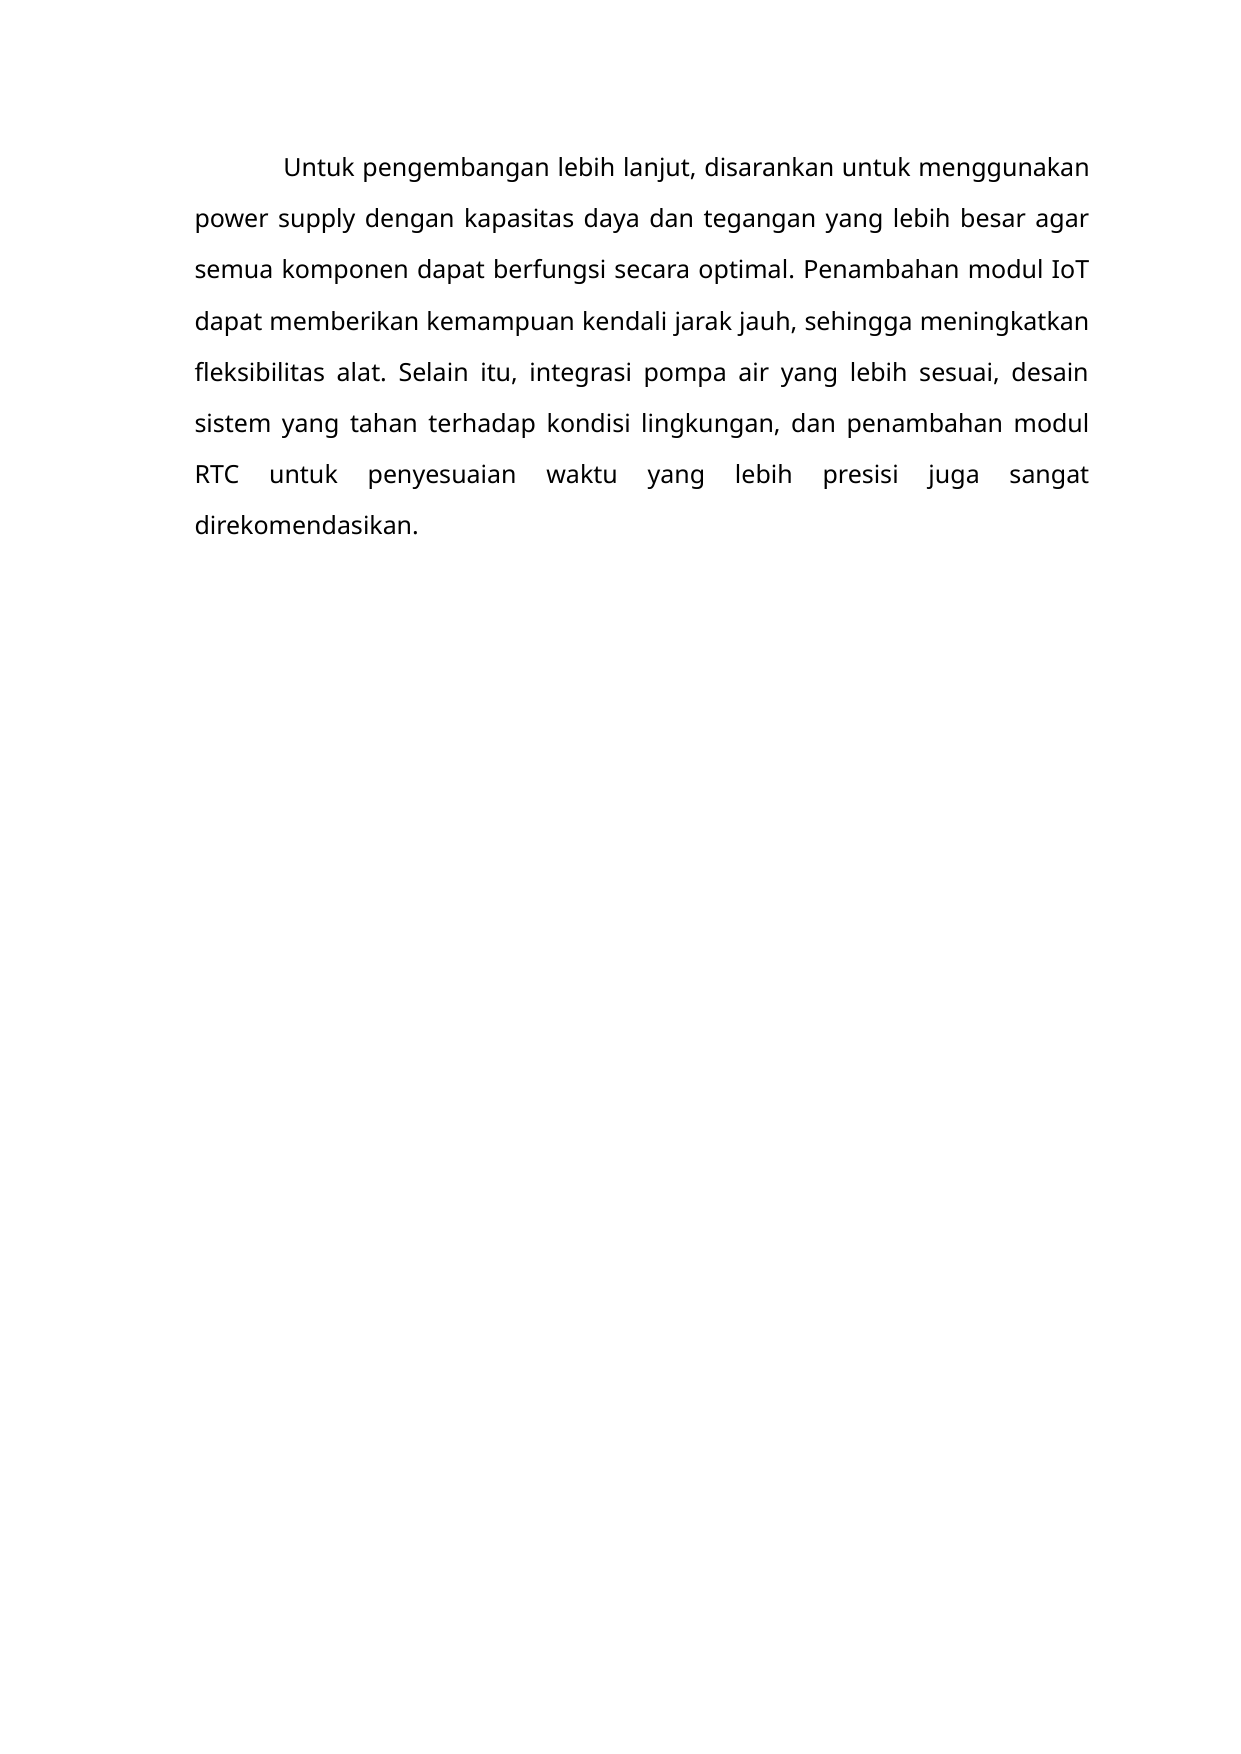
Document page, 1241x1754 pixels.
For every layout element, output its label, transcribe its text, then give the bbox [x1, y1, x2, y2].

text Untuk pengembangan lebih lanjut, disarankan untuk menggunakan power supply dengan kapasitas daya dan tegangan yang lebih besar agar semua komponen dapat berfungsi secara optimal. Penambahan modul IoT dapat memberikan kemampuan kendali jarak jauh, sehingga meningkatkan fleksibilitas alat. Selain itu, integrasi pompa air yang lebih sesuai, desain sistem yang tahan terhadap kondisi lingkungan, dan penambahan modul RTC untuk penyesuaian waktu yang lebih presisi juga sangat direkomendasikan. [194, 150, 1090, 541]
